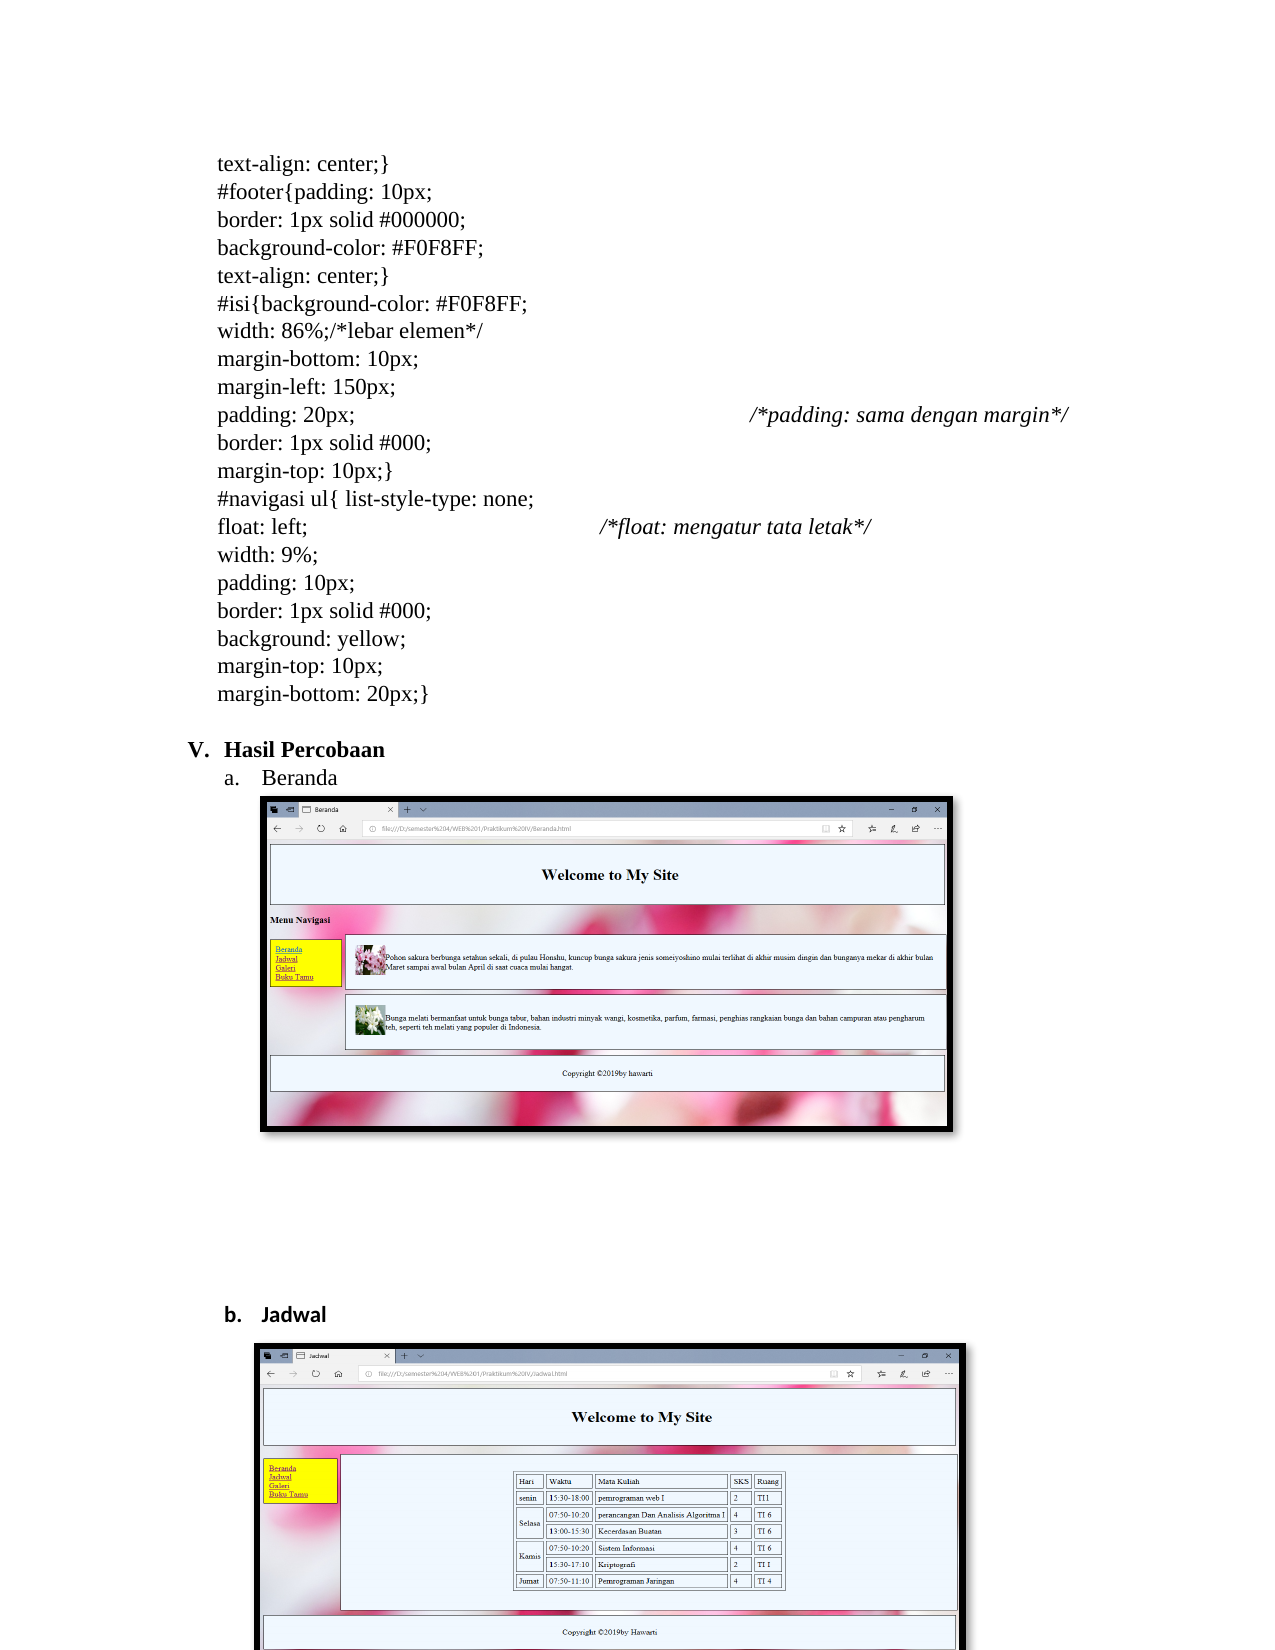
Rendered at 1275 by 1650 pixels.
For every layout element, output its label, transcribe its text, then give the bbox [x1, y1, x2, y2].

list border: 1px solid #000; [217, 597, 1125, 623]
list #footer{padding: 10px; [217, 178, 1125, 204]
list margin-left: 150px; [217, 373, 1125, 400]
list text-align: center;} [217, 150, 1125, 176]
list float: left; /*float: mengatur tata letak*/ [217, 513, 1125, 539]
picture [267, 802, 947, 1126]
list width: 9%; [217, 541, 1125, 567]
list border: 1px solid #000000; [217, 206, 1125, 232]
list background-color: #F0F8FF; [217, 234, 1125, 260]
list background: yellow; [217, 624, 1125, 651]
list margin-top: 10px; [217, 652, 1125, 679]
list margin-top: 10px;} [217, 457, 1125, 483]
list margin-bottom: 10px; [217, 345, 1125, 372]
list padding: 10px; [217, 569, 1125, 595]
list Jadwal [224, 1300, 1125, 1328]
list #navigasi ul{ list-style-type: none; [217, 485, 1125, 511]
list padding: 20px; /*padding: sama dengan margin*/ [217, 401, 1125, 428]
list width: 86%;/*lebar elemen*/ [217, 317, 1125, 344]
list Hasil Percobaan [187, 736, 1125, 763]
picture [260, 1349, 959, 1650]
list text-align: center;} [217, 262, 1125, 288]
list border: 1px solid #000; [217, 429, 1125, 456]
list Beranda [224, 764, 1125, 791]
list #isi{background-color: #F0F8FF; [217, 289, 1125, 316]
list margin-bottom: 20px;} [217, 680, 1125, 707]
